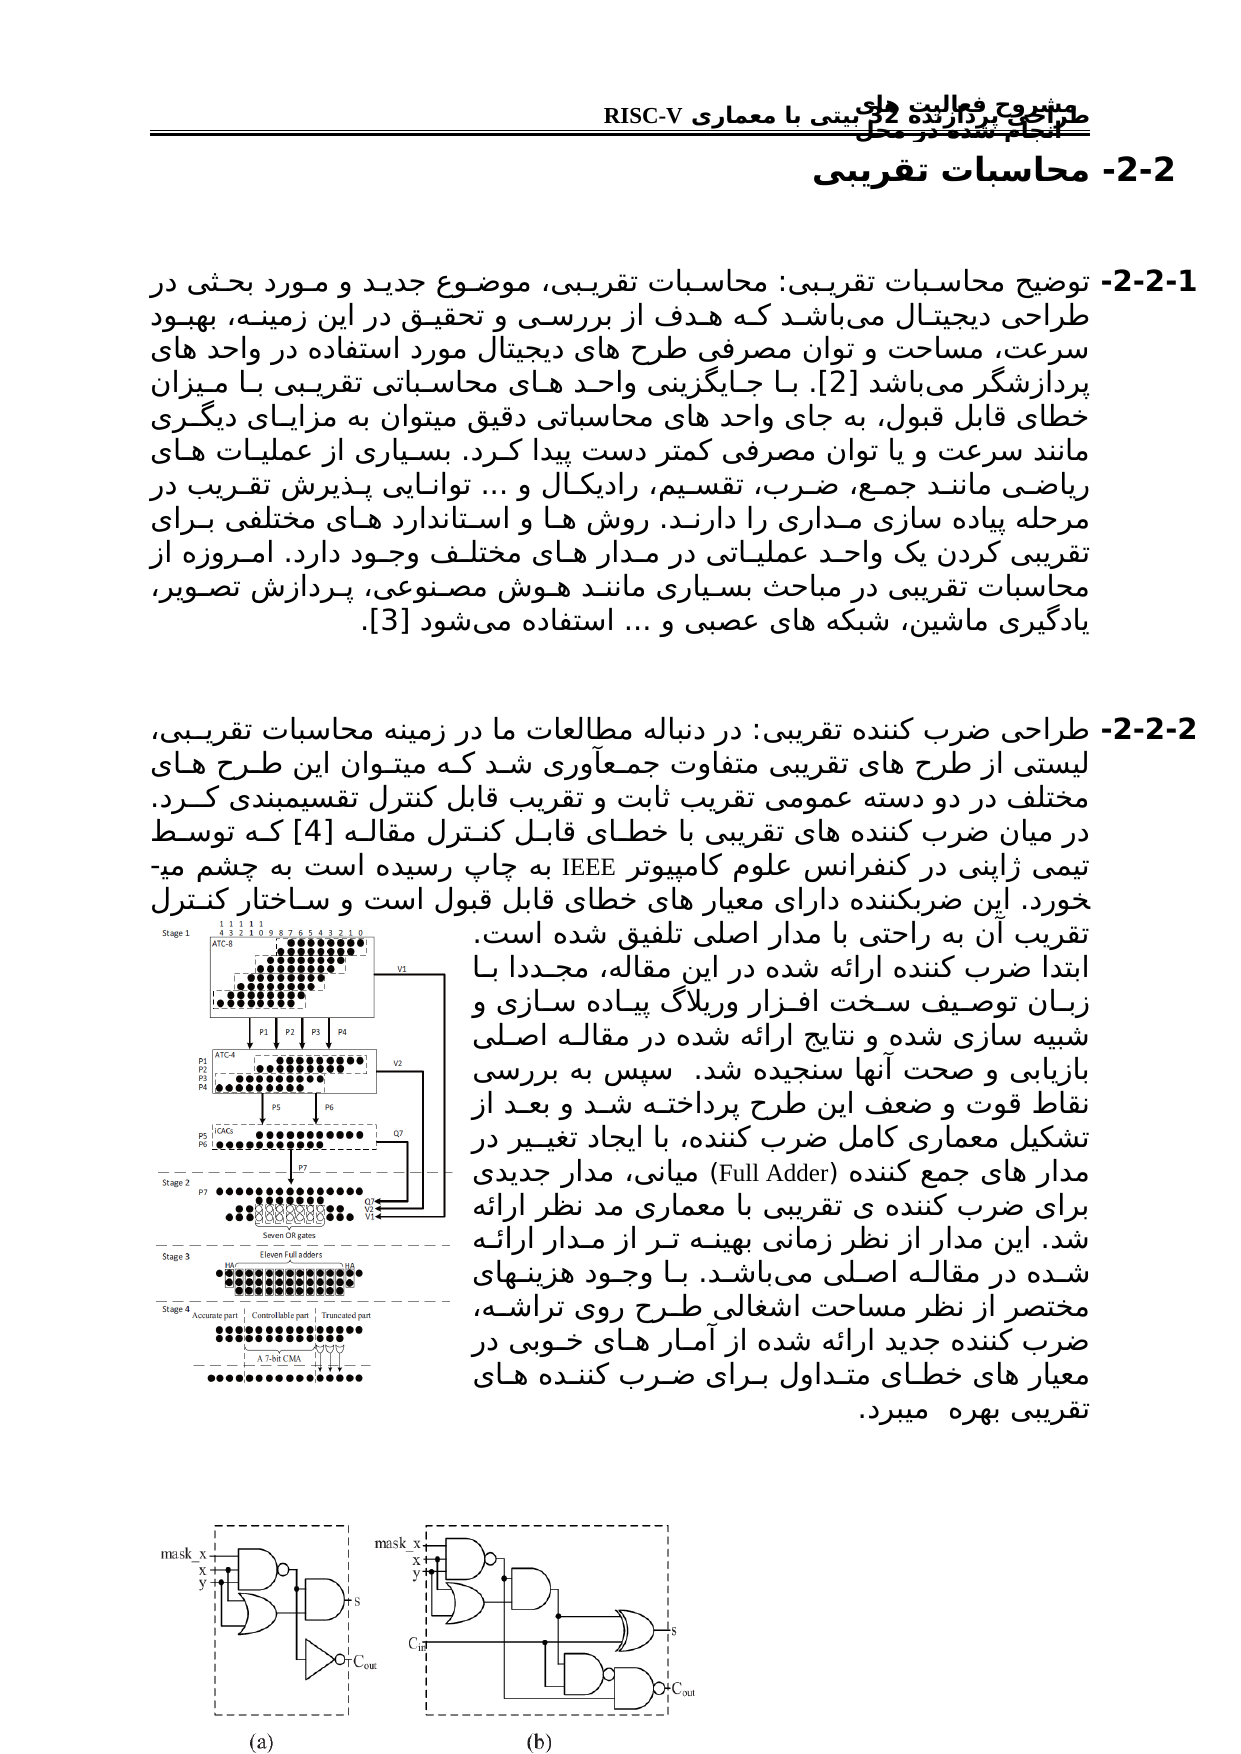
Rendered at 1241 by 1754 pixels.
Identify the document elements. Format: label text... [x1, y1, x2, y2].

text طراحی ضرب کننده تقریبی: در دنباله مطالعات ما در زمینه محاسبات تقریبی، لیستی از طرح های تقریبی متفاوت جمعآوری شد که میتوان این طرح های مختلف در دو دسته عمومی تقریب ثابت و تقریب قابل کنترل تقسیمبندی کرد. در میان ضرب کننده های تقریبی با خطای قابل کنترل مقاله [4] که توسط تیمی ژاپنی در کنفرانس علوم کامپیوتر IEEE به چاپ رسیده است به چشم میخورد. این ضربکننده دارای معیار های خطای قابل قبول است و ساختار کنترل تقریب آن به راحتی با مدار اصلی تلفیق شده است. ابتدا ضرب کننده ارائه شده در این مقاله، مجددا با زبان توصیف سخت افزار وریلاگ پیاده سازی و شبیه سازی شده و نتایج ارائه شده در مقاله اصلی بازیابی و صحت آنها سنجیده شد. سپس به بررسی نقاط قوت و ضعف این طرح پرداخته شد و بعد از تشکیل معماری کامل ضرب کننده، با ایجاد تغییر در مدار های جمع کننده (Full Adder) میانی، مدار جدیدی برای ضرب کننده ی تقریبی با معماری مد نظر ارائه شد. این مدار از نظر زمانی بهینه تر از مدار ارائه شده در مقاله اصلی می‌باشد. با وجود هزینهای مختصر از نظر مساحت اشغالی طرح روی تراشه، ضرب کننده جدید ارائه شده از آمار های خوبی در معیار های خطای متداول برای ضرب کننده های تقریبی بهره میبرد. [150, 712, 1090, 1426]
text محاسبات تقریبی [150, 150, 1090, 189]
picture [150, 1524, 695, 1754]
picture [150, 917, 453, 1383]
text توضیح محاسبات تقریبی: محاسبات تقریبی، موضوع جدید و مورد بحثی در طراحی دیجیتال می‌باشد که هدف از بررسی و تحقیق در این زمینه، بهبود سرعت، مساحت و توان مصرفی طرح های دیجیتال مورد استفاده در واحد های پردازشگر می‌باشد [2]. با جایگزینی واحد های محاسباتی تقریبی با میزان خطای قابل قبول، به جای واحد های محاسباتی دقیق میتوان به مزایای دیگری مانند سرعت و یا توان مصرفی کمتر دست پیدا کرد. بسیاری از عملیات های ریاضی مانند جمع، ضرب، تقسیم، رادیکال و ... توانایی پذیرش تقریب در مرحله پیاده سازی مداری را دارند. روش ها و استاندارد های مختلفی برای تقریبی کردن یک واحد عملیاتی در مدار های مختلف وجود دارد. امروزه از محاسبات تقریبی در مباحث بسیاری مانند هوش مصنوعی، پردازش تصویر، یادگیری ماشین، شبکه های عصبی و ... استفاده می‌شود [3]. [150, 264, 1090, 637]
